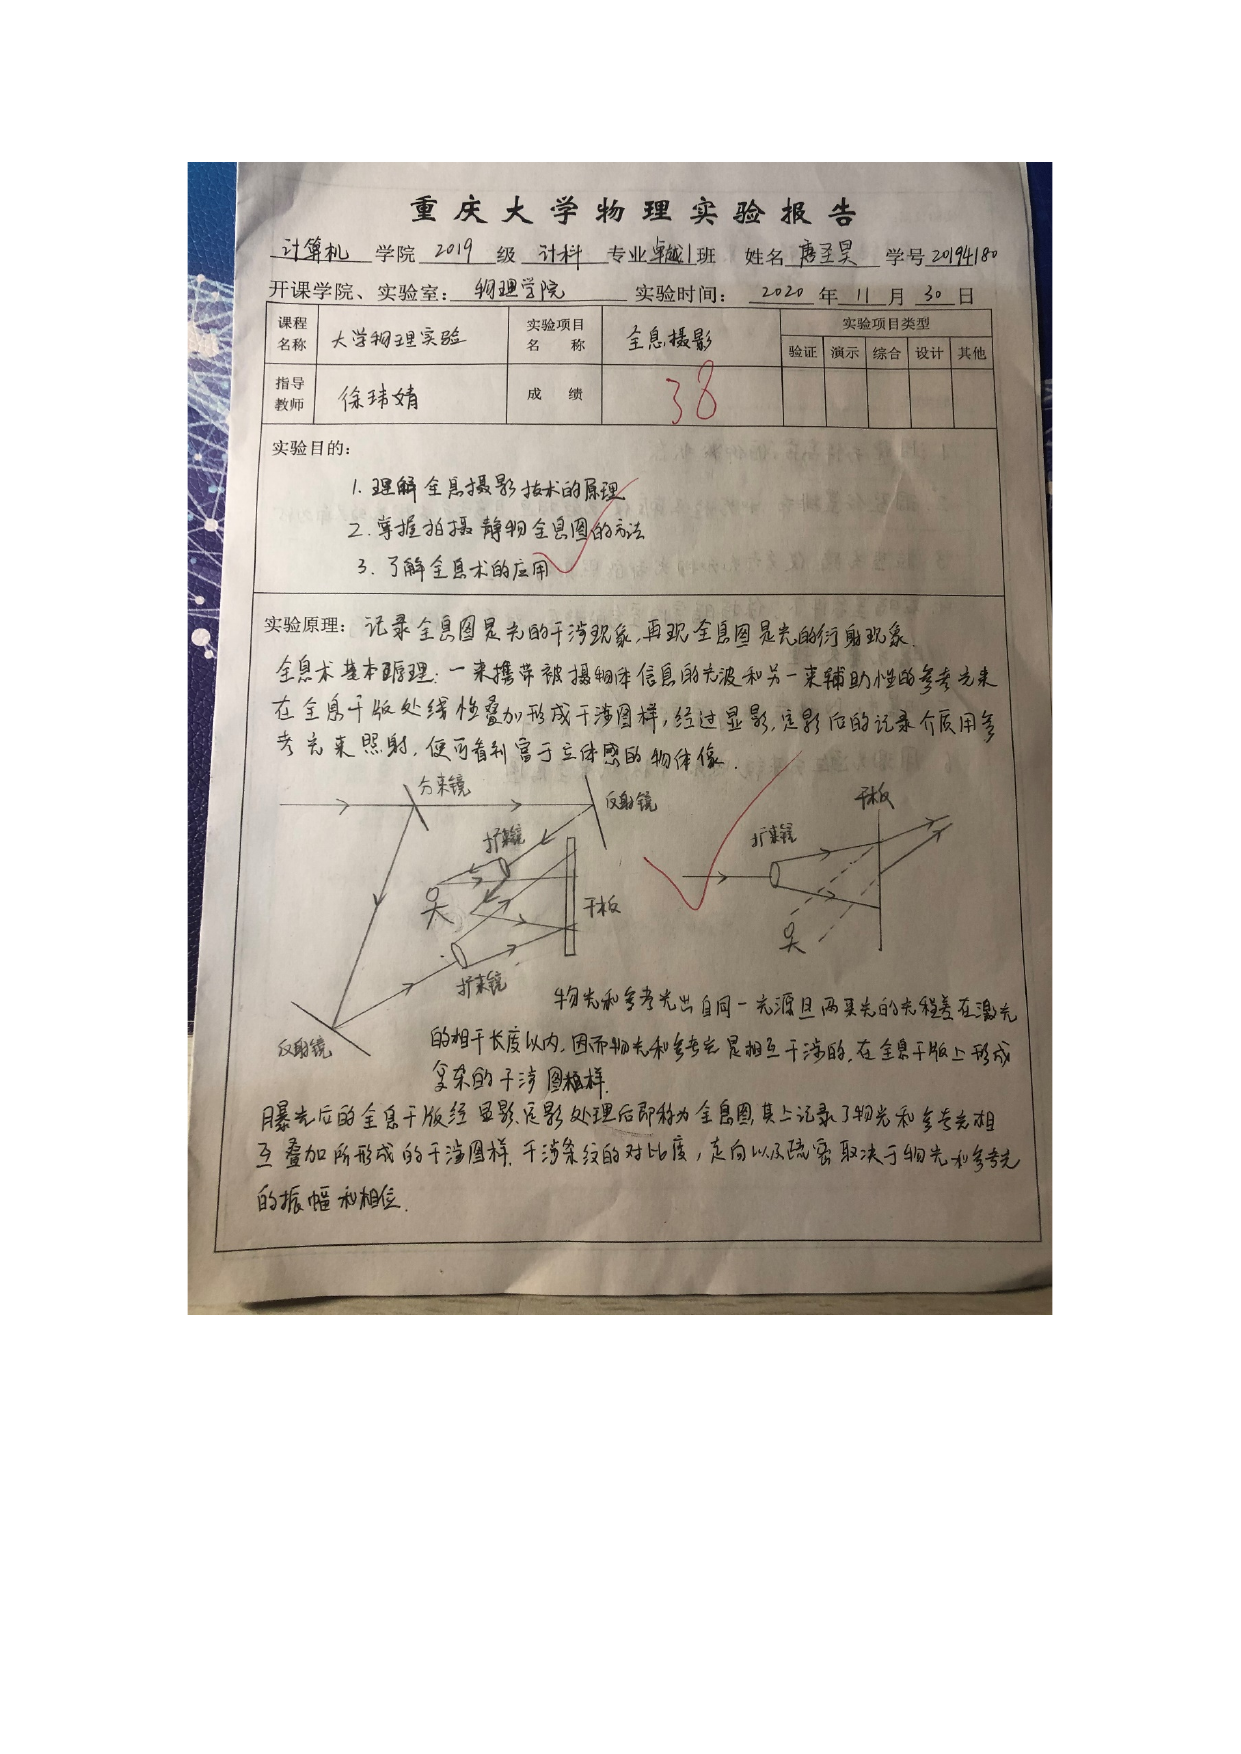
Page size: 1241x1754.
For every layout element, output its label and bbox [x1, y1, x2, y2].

picture [187, 162, 1053, 1315]
